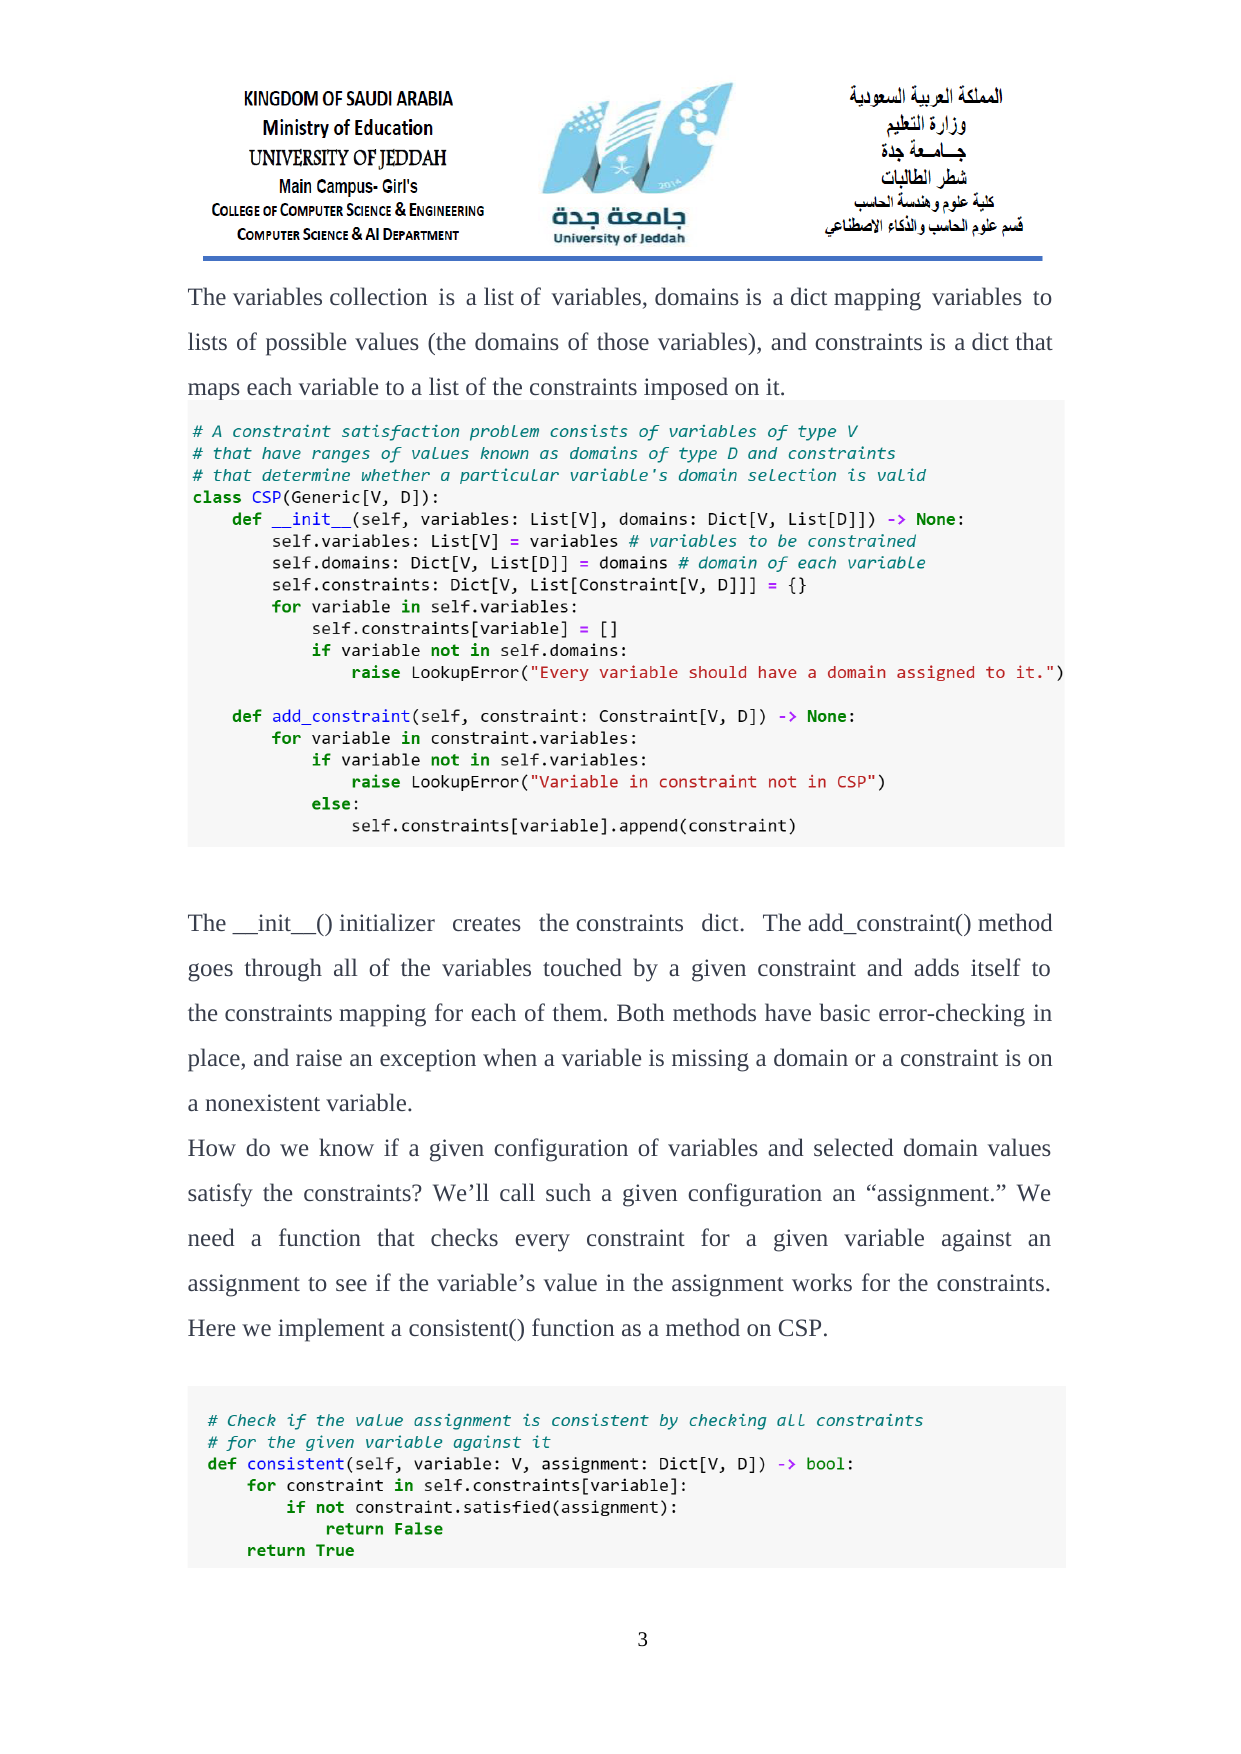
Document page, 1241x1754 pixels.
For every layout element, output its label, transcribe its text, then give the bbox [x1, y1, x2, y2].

text How do we know if a given configuration of variables and selected domain values satisfy the constraints? We’ll call such a given configuration an “assignment.” We need a function that checks every constraint for a given variable against an assignment to see if the variable’s value in the assignment works for the constraints. Here we implement a consistent() function as a method on CSP. [187, 1116, 1053, 1341]
picture [187, 1386, 1066, 1568]
picture [187, 400, 1065, 847]
text The __init__() initializer creates the constraints dict. The add_constraint() method goes through all of the variables touched by a given constraint and adds itself to the constraints mapping for each of them. Both methods have basic error-checking in place, and raise an exception when a variable is missing a domain or a constraint is on a nonexistent variable. [187, 891, 1053, 1116]
picture [187, 75, 1053, 266]
